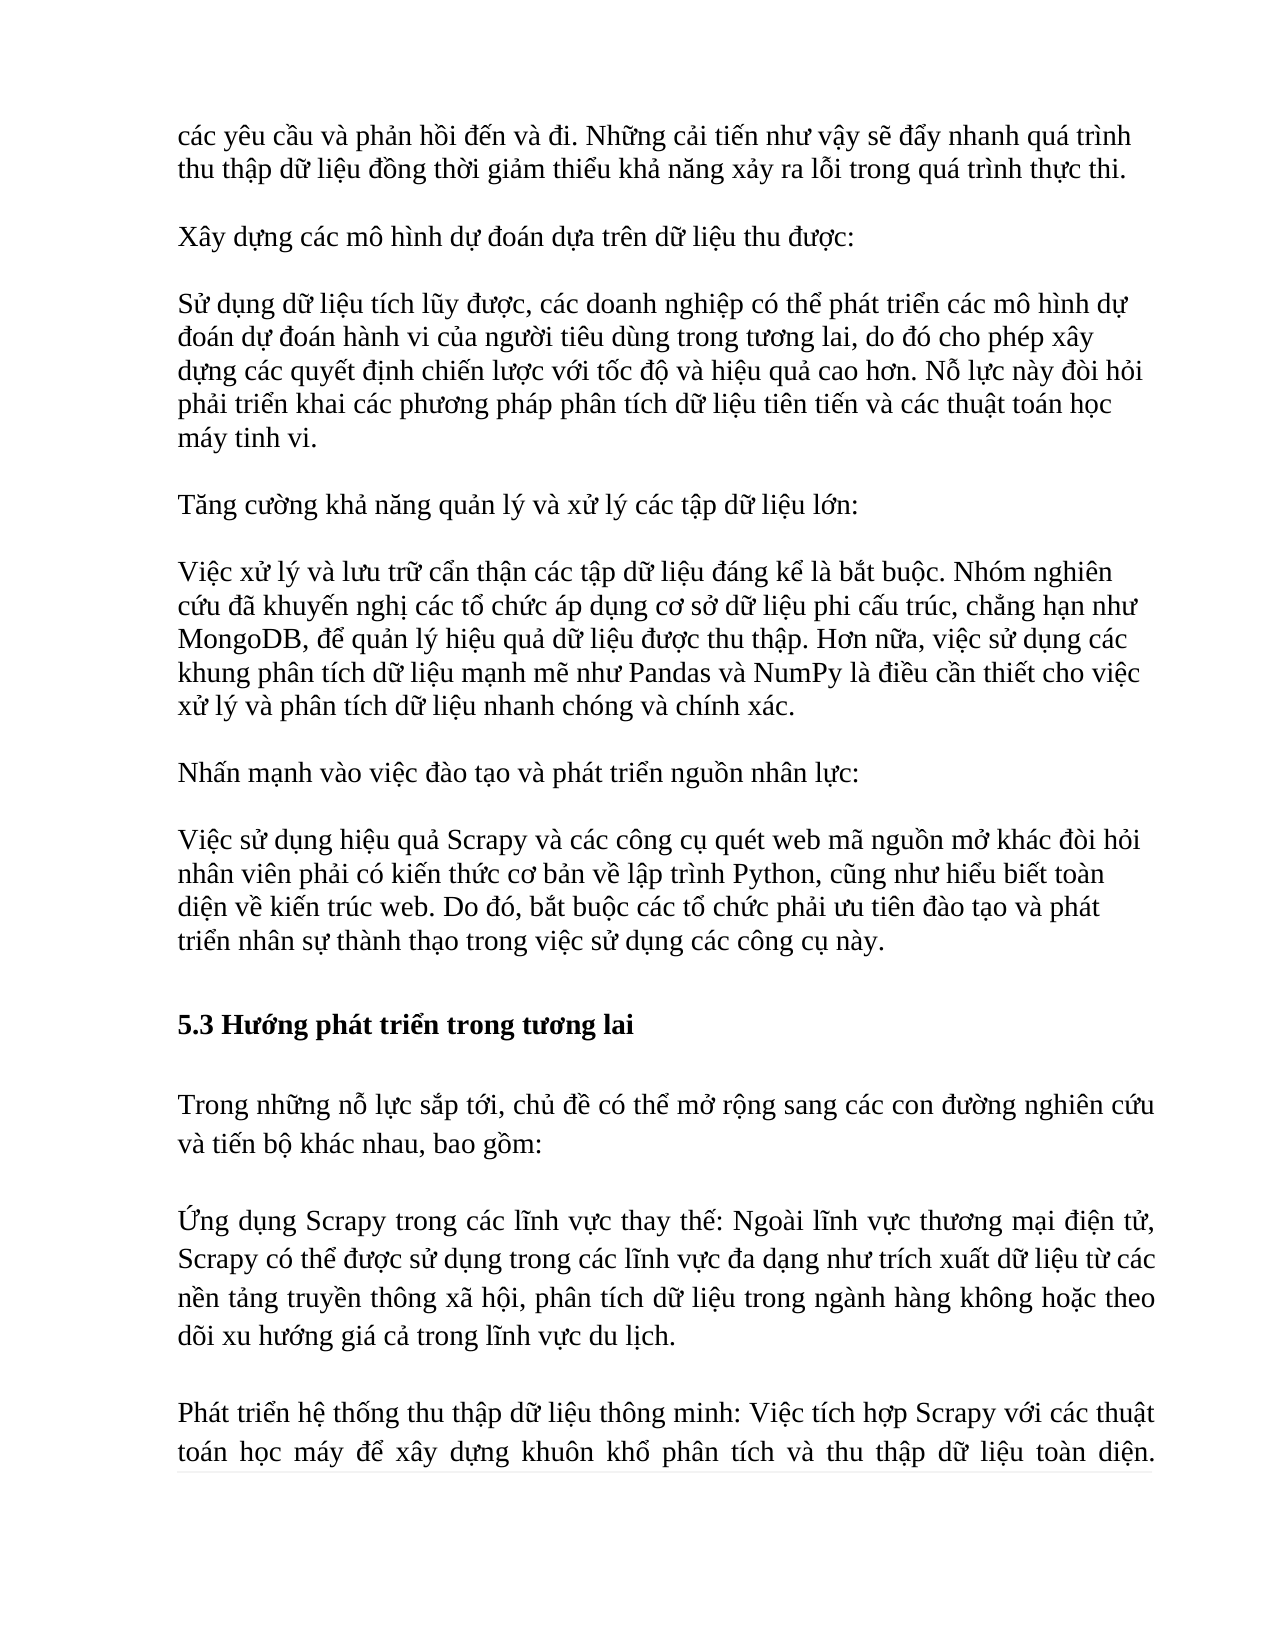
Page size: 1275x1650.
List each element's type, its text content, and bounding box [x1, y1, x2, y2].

text Trong những nỗ lực sắp tới, chủ đề có thể mở rộng sang các con đường nghiên cứu và tiến bộ khác nhau, bao gồm: [177, 1087, 1157, 1159]
text Việc xử lý và lưu trữ cẩn thận các tập dữ liệu đáng kể là bắt buộc. Nhóm nghiên cứu đã khuyến nghị các tổ chức áp dụng cơ sở dữ liệu phi cấu trúc, chẳng hạn như MongoDB, để quản lý hiệu quả dữ liệu được thu thập. Hơn nữa, việc sử dụng các khung phân tích dữ liệu mạnh mẽ như Pandas và NumPy là điều cần thiết cho việc xử lý và phân tích dữ liệu nhanh chóng và chính xác. [177, 554, 1157, 722]
text Phát triển hệ thống thu thập dữ liệu thông minh: Việc tích hợp Scrapy với các thuật toán học máy để xây dựng khuôn khổ phân tích và thu thập dữ liệu toàn diện. [177, 1396, 1157, 1501]
text Xây dựng các mô hình dự đoán dựa trên dữ liệu thu được: [177, 219, 1157, 252]
text Tăng cường khả năng quản lý và xử lý các tập dữ liệu lớn: [177, 487, 1157, 521]
text Việc sử dụng hiệu quả Scrapy và các công cụ quét web mã nguồn mở khác đòi hỏi nhân viên phải có kiến thức cơ bản về lập trình Python, cũng như hiểu biết toàn diện về kiến trúc web. Do đó, bắt buộc các tổ chức phải ưu tiên đào tạo và phát triển nhân sự thành thạo trong việc sử dụng các công cụ này. [177, 822, 1157, 957]
text Ứng dụng Scrapy trong các lĩnh vực thay thế: Ngoài lĩnh vực thương mại điện tử, Scrapy có thể được sử dụng trong các lĩnh vực đa dạng như trích xuất dữ liệu từ các nền tảng truyền thông xã hội, phân tích dữ liệu trong ngành hàng không hoặc theo dõi xu hướng giá cả trong lĩnh vực du lịch. [177, 1203, 1157, 1352]
text Sử dụng dữ liệu tích lũy được, các doanh nghiệp có thể phát triển các mô hình dự đoán dự đoán hành vi của người tiêu dùng trong tương lai, do đó cho phép xây dựng các quyết định chiến lược với tốc độ và hiệu quả cao hơn. Nỗ lực này đòi hỏi phải triển khai các phương pháp phân tích dữ liệu tiên tiến và các thuật toán học máy tinh vi. [177, 286, 1157, 453]
subtitle 5.3 Hướng phát triển trong tương lai [177, 1007, 1157, 1040]
text Nhấn mạnh vào việc đào tạo và phát triển nguồn nhân lực: [177, 755, 1157, 789]
